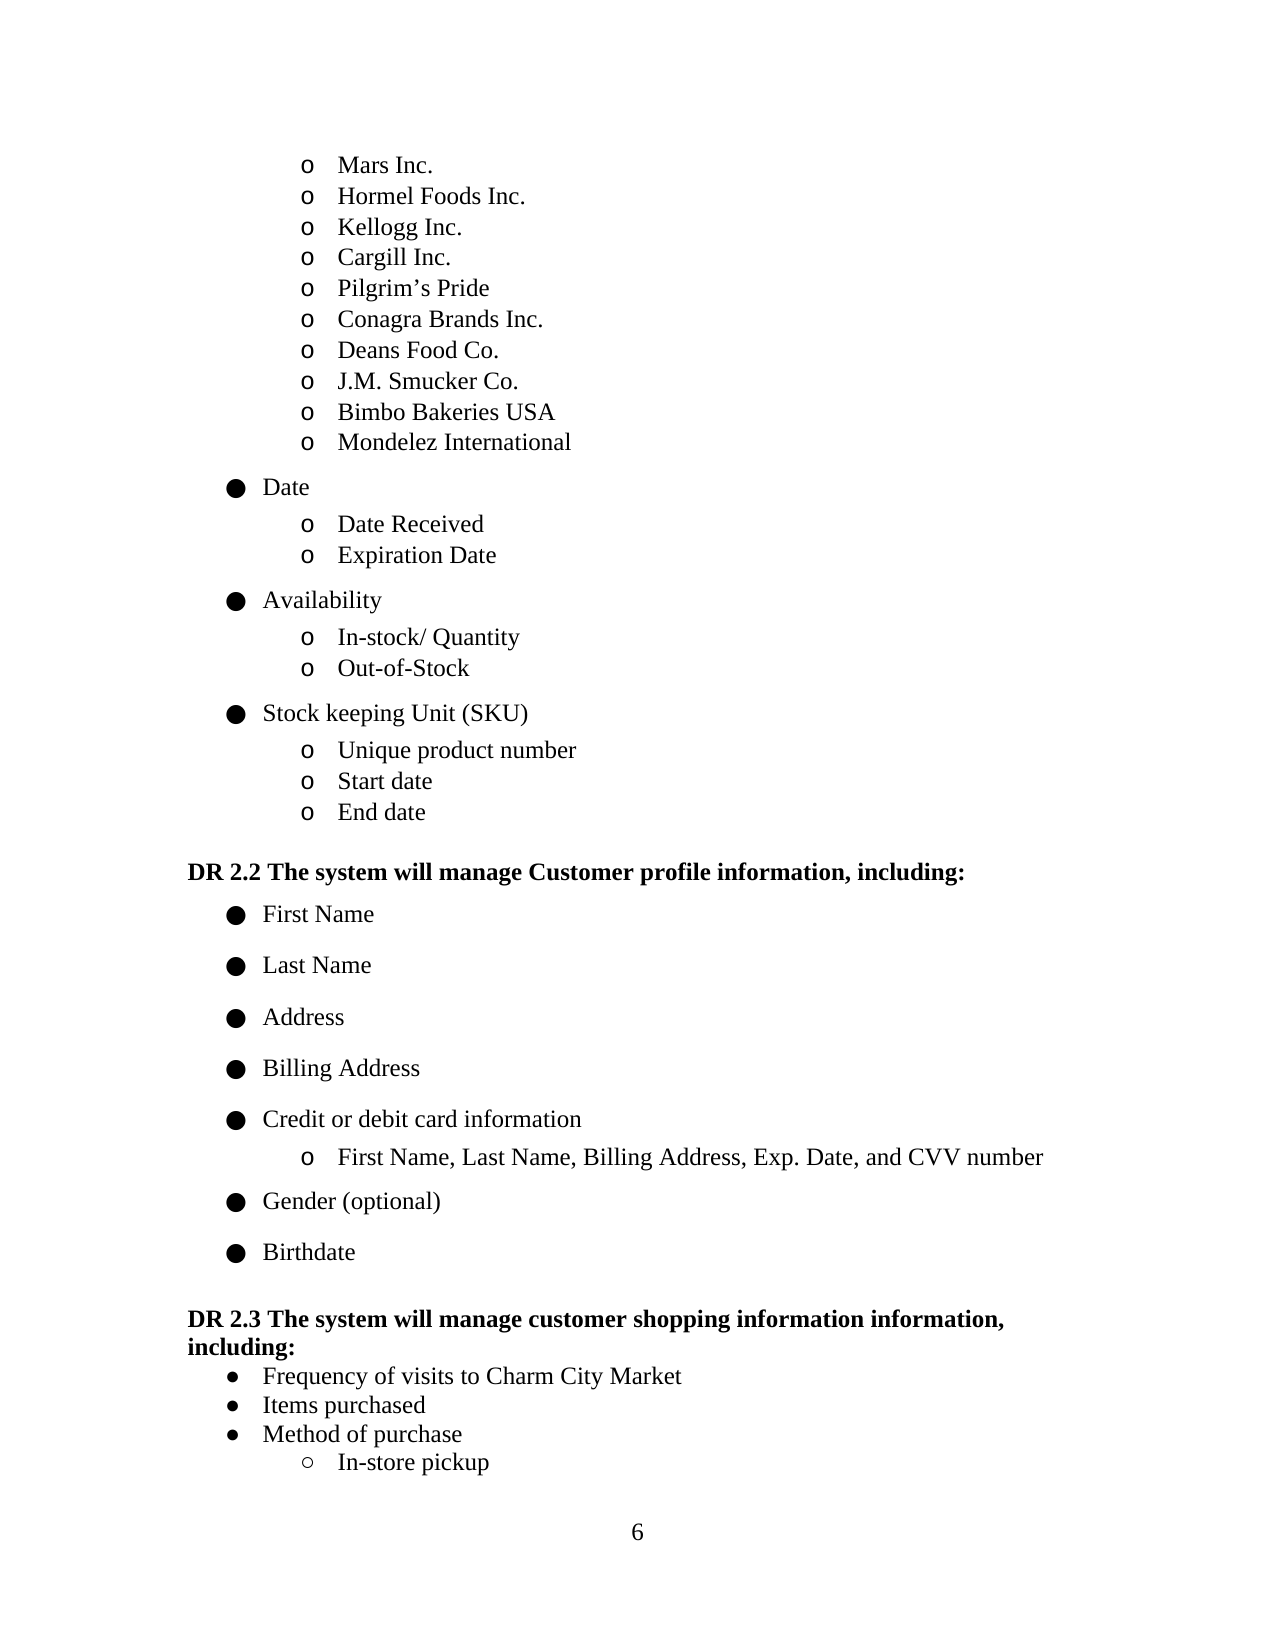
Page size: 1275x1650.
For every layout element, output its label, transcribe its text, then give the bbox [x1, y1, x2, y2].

list Frequency of visits to Charm City Market [225, 1361, 1099, 1390]
list Kellogg Inc. [300, 212, 1099, 242]
list Gender (optional) [225, 1172, 1099, 1224]
list Out-of-Stock [300, 653, 1099, 684]
list Hormel Foods Inc. [300, 181, 1099, 212]
list Mars Inc. [300, 150, 1099, 181]
list Stock keeping Unit (SKU) [225, 684, 1099, 735]
list Unique product number [300, 735, 1099, 766]
list First Name, Last Name, Billing Address, Exp. Date, and CVV number [300, 1142, 1099, 1172]
list In-store pickup [300, 1447, 1099, 1476]
list Address [225, 988, 1099, 1039]
list J.M. Smucker Co. [300, 366, 1099, 397]
list Last Name [225, 937, 1099, 988]
list First Name [225, 885, 1099, 937]
list Date [225, 458, 1099, 509]
list Credit or debit card information [225, 1090, 1099, 1142]
list Billing Address [225, 1039, 1099, 1090]
list Cargill Inc. [300, 242, 1099, 273]
text DR 2.2 The system will manage Customer profile information, including: [187, 857, 1099, 885]
list Method of purchase [225, 1419, 1099, 1447]
text DR 2.3 The system will manage customer shopping information information, including: [187, 1304, 1099, 1361]
list Expiration Date [300, 540, 1099, 571]
list Bimbo Bakeries USA [300, 397, 1099, 427]
list Items purchased [225, 1390, 1099, 1419]
list Pilgrim’s Pride [300, 273, 1099, 304]
list End date [300, 797, 1099, 828]
list In-stock/ Quantity [300, 622, 1099, 653]
list Conagra Brands Inc. [300, 304, 1099, 335]
list Deans Food Co. [300, 335, 1099, 366]
list Date Received [300, 509, 1099, 540]
list Mondelez International [300, 427, 1099, 458]
list Start date [300, 766, 1099, 797]
list Birthdate [225, 1224, 1099, 1275]
list Availability [225, 571, 1099, 622]
